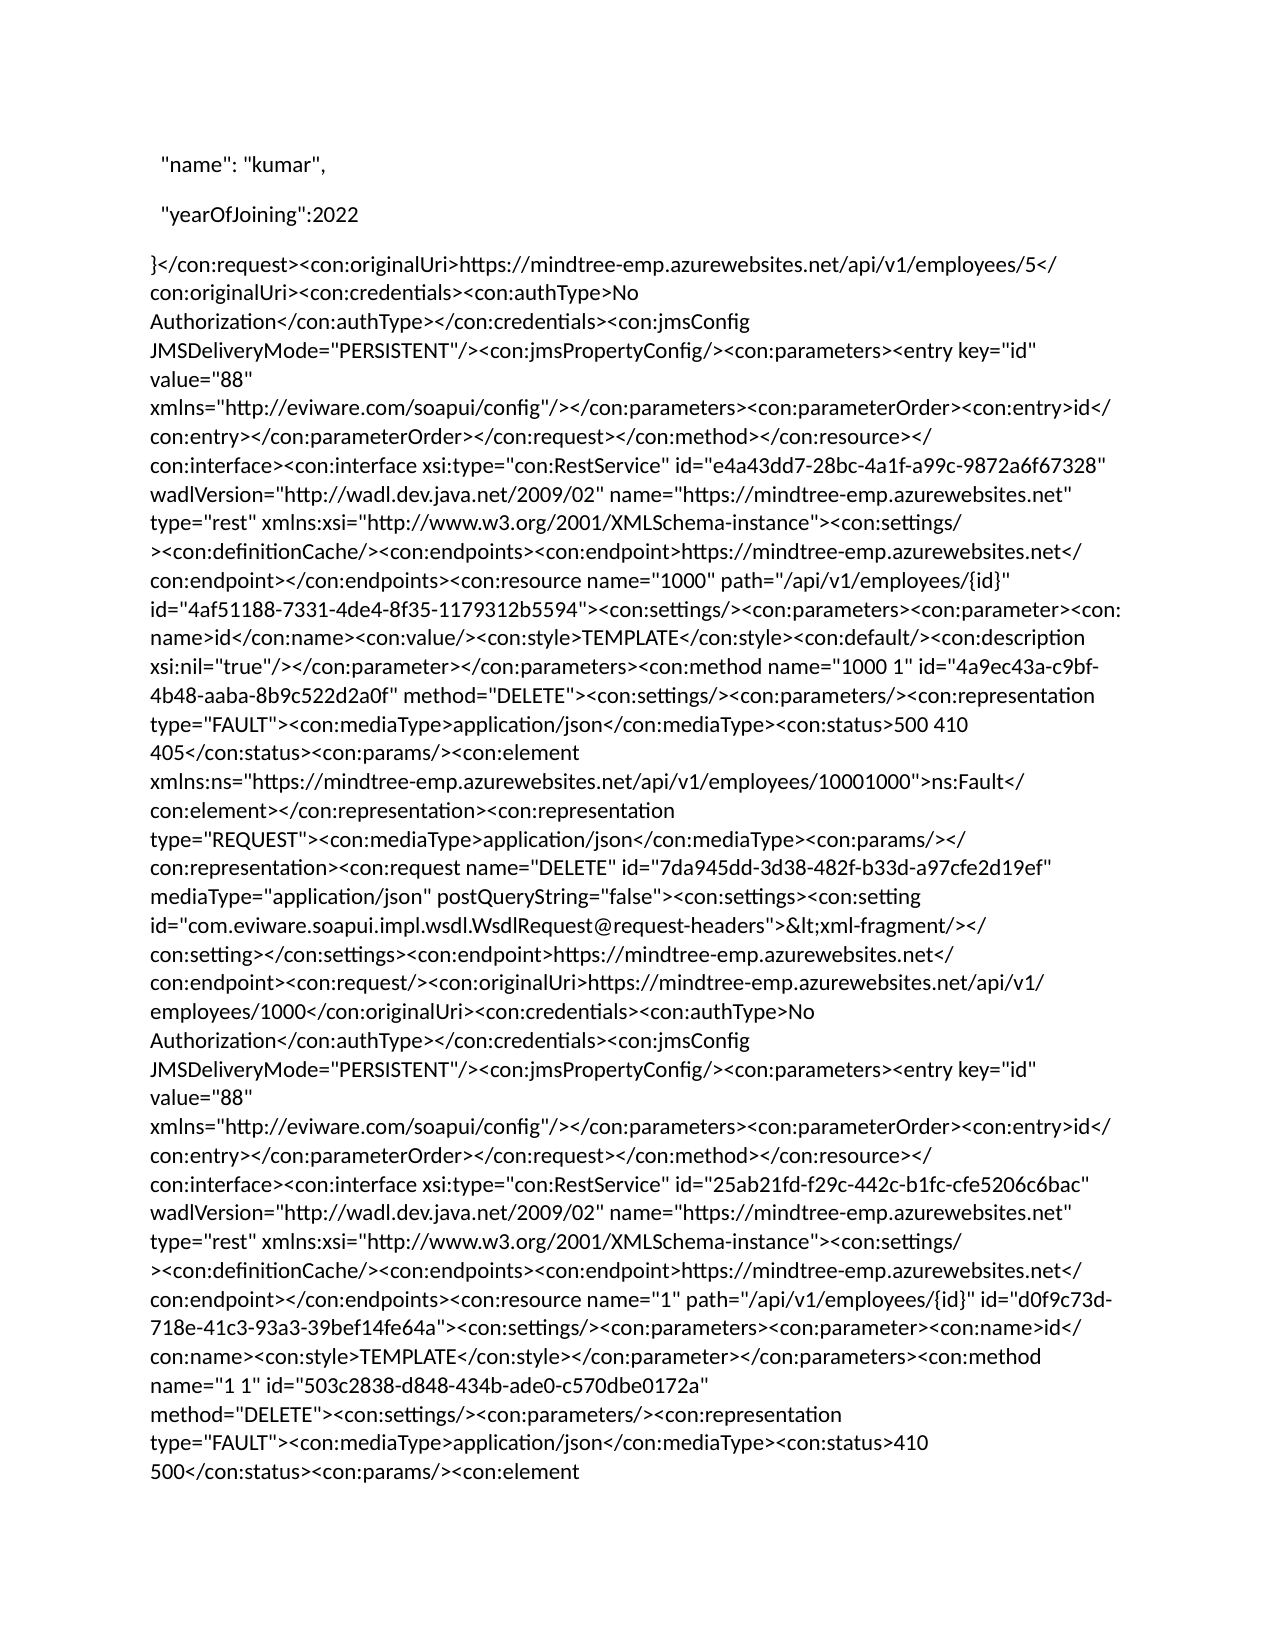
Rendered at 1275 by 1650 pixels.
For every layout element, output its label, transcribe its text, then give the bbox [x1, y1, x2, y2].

text "name": "kumar", [150, 150, 1125, 179]
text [150, 249, 1125, 1485]
text "yearOfJoining":2022 [150, 199, 1125, 228]
